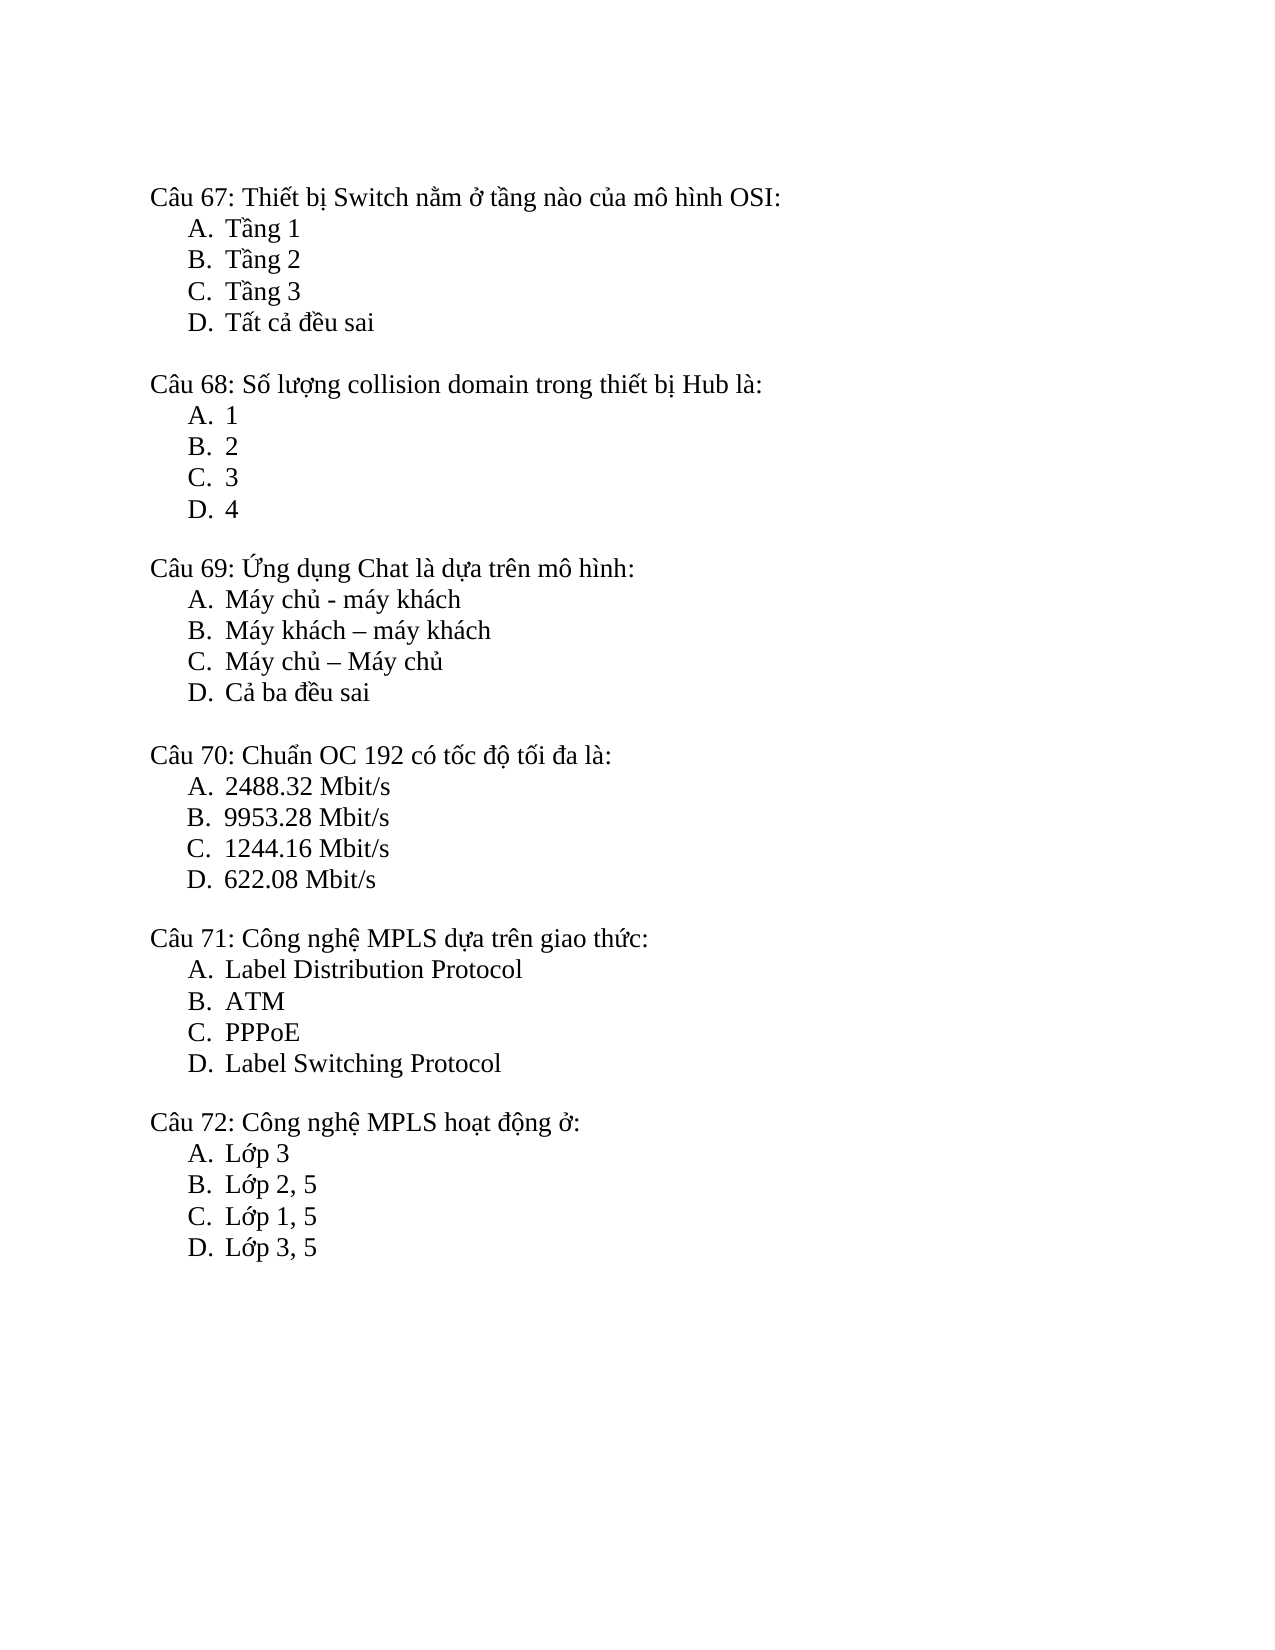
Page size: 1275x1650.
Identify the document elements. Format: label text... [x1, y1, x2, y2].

list Tầng 2 [187, 243, 1088, 275]
list Tầng 1 [187, 212, 1088, 243]
text Câu 68: Số lượng collision domain trong thiết bị Hub là: [150, 368, 1088, 399]
list Tầng 3 [187, 275, 1088, 306]
text Câu 67: Thiết bị Switch nằm ở tầng nào của mô hình OSI: [150, 181, 1088, 212]
list 2 [187, 430, 1088, 462]
text Câu 69: Ứng dụng Chat là dựa trên mô hình: [150, 552, 1088, 583]
list Lớp 2, 5 [187, 1168, 1088, 1200]
list Label Switching Protocol [187, 1047, 1088, 1078]
text Câu 70: Chuẩn OC 192 có tốc độ tối đa là: [150, 739, 1088, 770]
text Câu 71: Công nghệ MPLS dựa trên giao thức: [150, 922, 1088, 954]
list Máy chủ - máy khách [187, 583, 1088, 614]
list Label Distribution Protocol [187, 954, 1088, 985]
list Lớp 1, 5 [187, 1200, 1088, 1231]
list 4 [187, 493, 1088, 524]
list Máy chủ – Máy chủ [187, 645, 1088, 676]
list Cả ba đều sai [187, 676, 1088, 708]
list Lớp 3, 5 [187, 1231, 1088, 1262]
list 9953.28 Mbit/s [186, 801, 1088, 832]
list Tất cả đều sai [187, 306, 1088, 337]
list 1244.16 Mbit/s [186, 832, 1088, 863]
list 1 [187, 399, 1088, 430]
list Lớp 3 [187, 1137, 1088, 1168]
list ATM [187, 985, 1088, 1016]
list 3 [187, 462, 1088, 493]
list 2488.32 Mbit/s [187, 770, 1088, 801]
text Câu 72: Công nghệ MPLS hoạt động ở: [150, 1106, 1088, 1137]
list Máy khách – máy khách [187, 614, 1088, 645]
list 622.08 Mbit/s [186, 863, 1088, 894]
list PPPoE [187, 1016, 1088, 1047]
